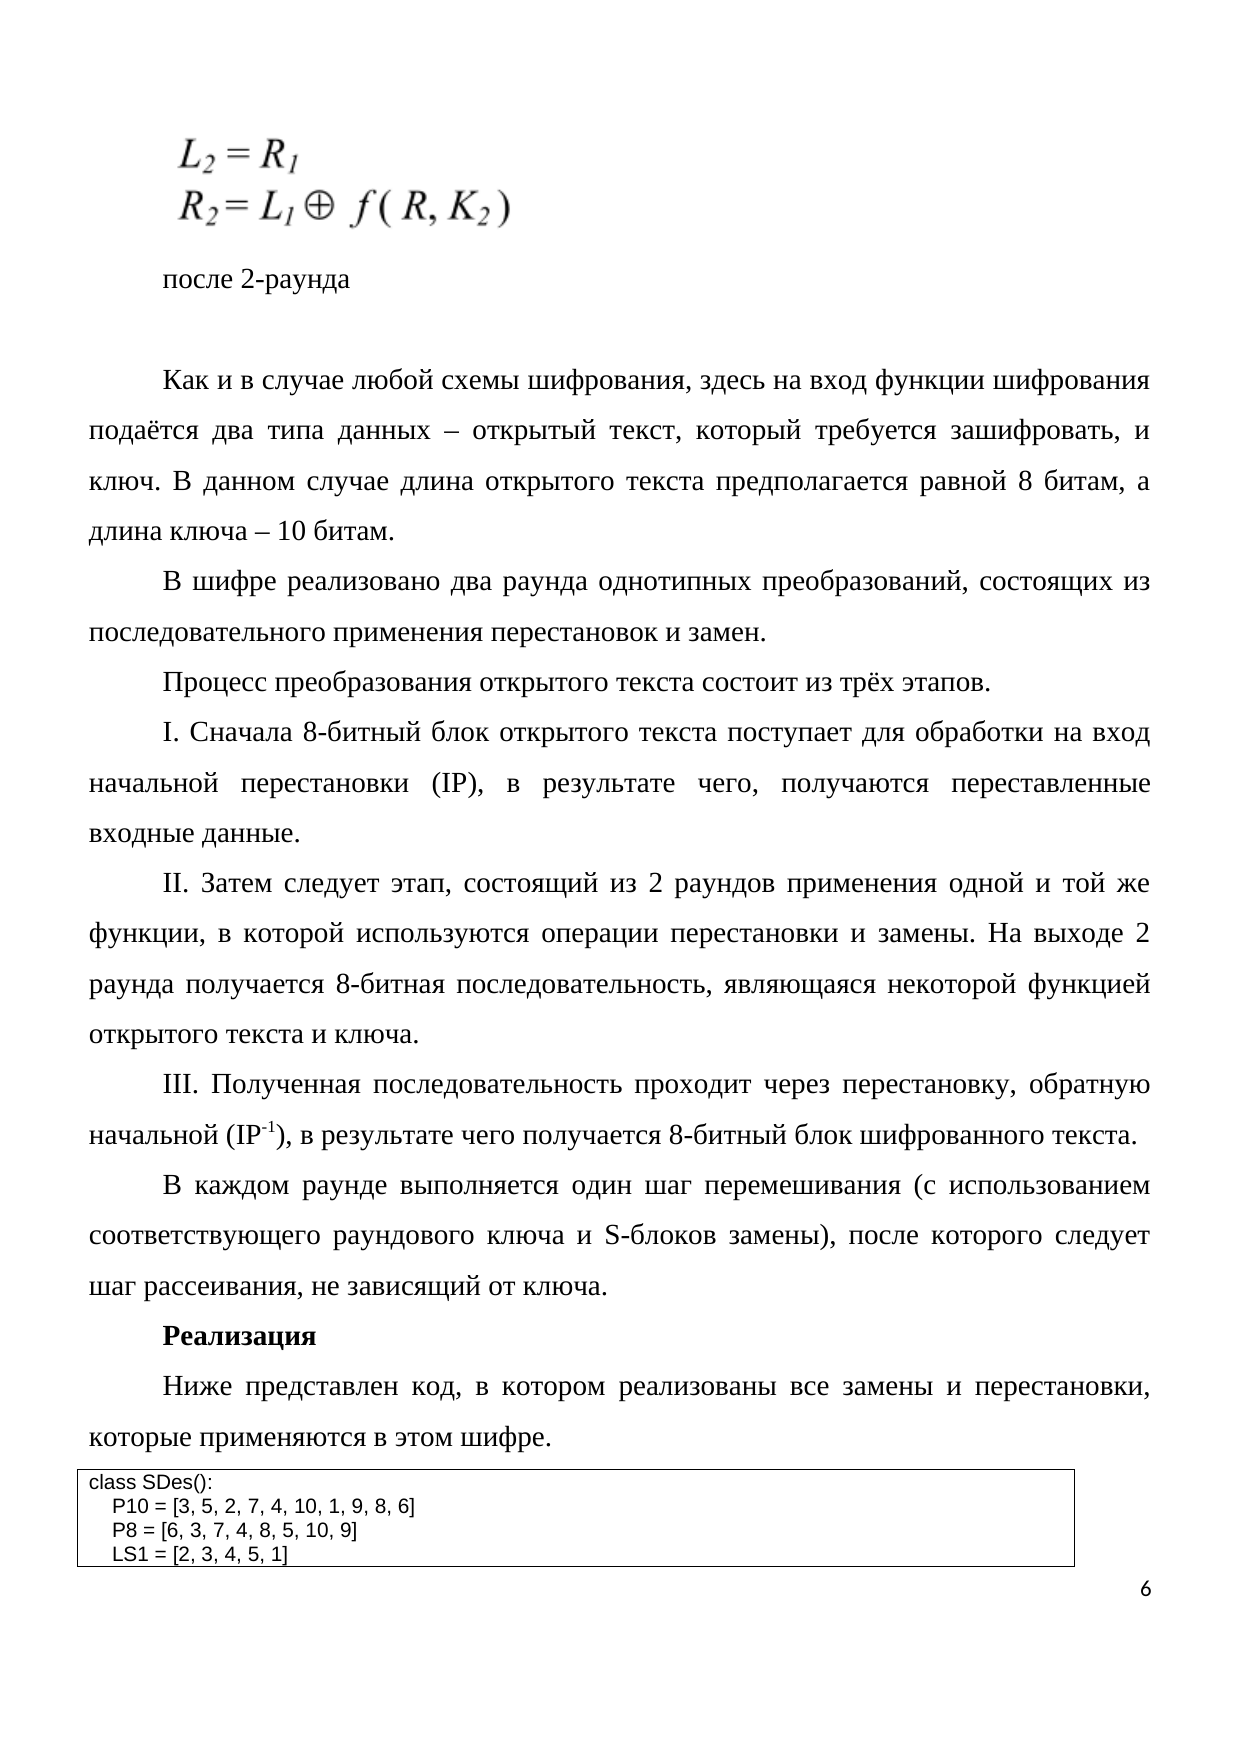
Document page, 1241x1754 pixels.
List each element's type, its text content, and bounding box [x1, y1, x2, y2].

text после 2-раунда [89, 262, 1152, 295]
text Ниже представлен код, в котором реализованы все замены и перестановки, которые применяются в этом шифре. [89, 1368, 1152, 1452]
text III. Полученная последовательность проходит через перестановку, обратную начальной (IP-1), в результате чего получается 8-битный блок шифрованного текста. [89, 1067, 1152, 1150]
text В каждом раунде выполняется один шаг перемешивания (с использованием соответствующего раундового ключа и S-блоков замены), после которого следует шаг рассеивания, не зависящий от ключа. [89, 1167, 1152, 1301]
picture [162, 118, 521, 245]
text В шифре реализовано два раунда однотипных преобразований, состоящих из последовательного применения перестановок и замен. [89, 563, 1152, 647]
text Процесс преобразования открытого текста состоит из трёх этапов. [89, 664, 1152, 698]
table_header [78, 1470, 1074, 1566]
text II. Затем следует этап, состоящий из 2 раундов применения одной и той же функции, в которой используются операции перестановки и замены. На выходе 2 раунда получается 8-битная последовательность, являющаяся некоторой функцией открытого текста и ключа. [89, 865, 1152, 1050]
text Реализация [89, 1318, 1152, 1352]
text Как и в случае любой схемы шифрования, здесь на вход функции шифрования подаётся два типа данных – открытый текст, который требуется зашифровать, и ключ. В данном случае длина открытого текста предполагается равной 8 битам, а длина ключа – 10 битам. [89, 362, 1152, 547]
text I. Сначала 8-битный блок открытого текста поступает для обработки на вход начальной перестановки (IP), в результате чего, получаются переставленные входные данные. [89, 714, 1152, 848]
